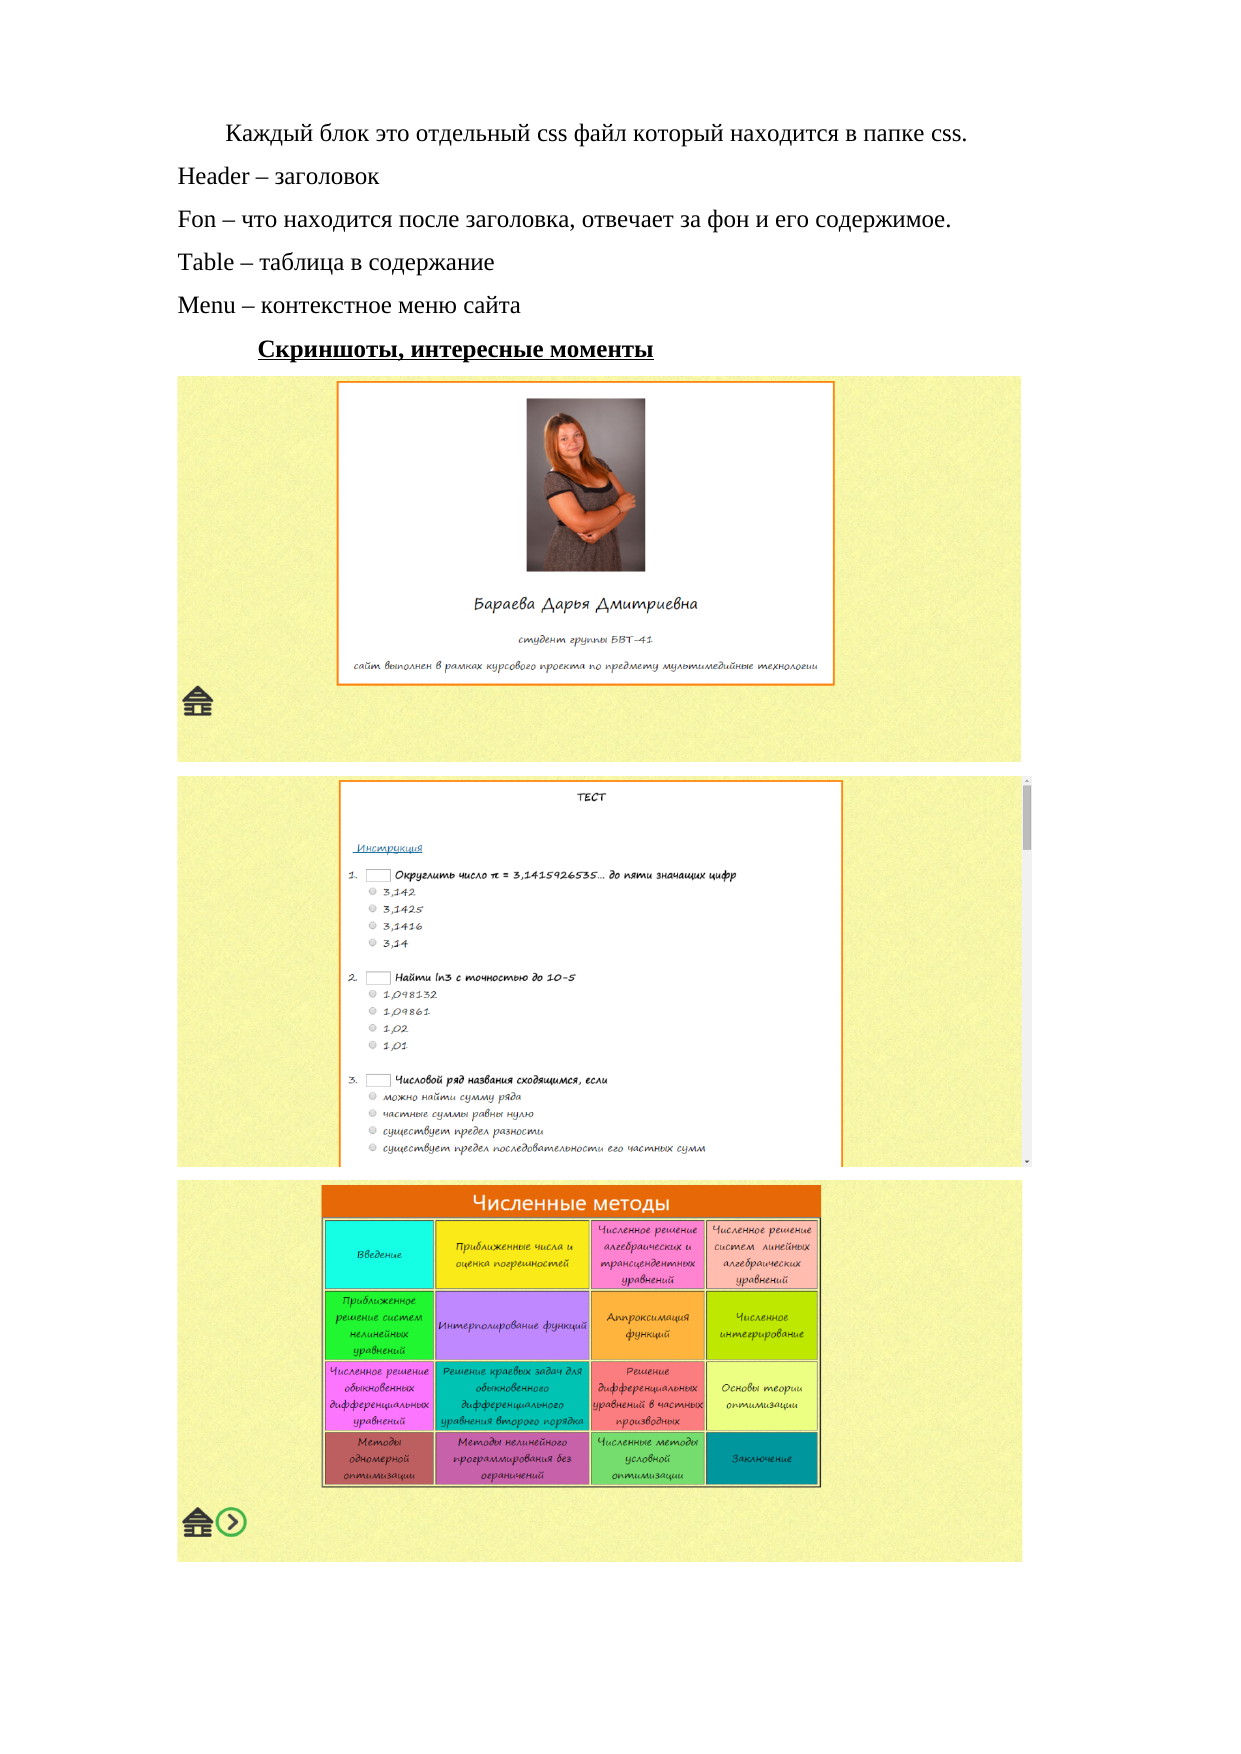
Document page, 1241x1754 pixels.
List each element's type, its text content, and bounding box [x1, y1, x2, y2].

picture [177, 376, 1021, 762]
text Menu – контекстное меню сайта [177, 291, 1152, 319]
picture [177, 776, 1032, 1167]
text Table – таблица в содержание [177, 247, 1152, 276]
text Header – заголовок [177, 161, 1152, 190]
text Каждый блок это отдельный css файл который находится в папке css. [177, 118, 1152, 147]
text Скриншоты, интересные моменты [177, 334, 1152, 362]
picture [177, 1180, 1023, 1562]
text Fon – что находится после заголовка, отвечает за фон и его содержимое. [177, 204, 1152, 233]
